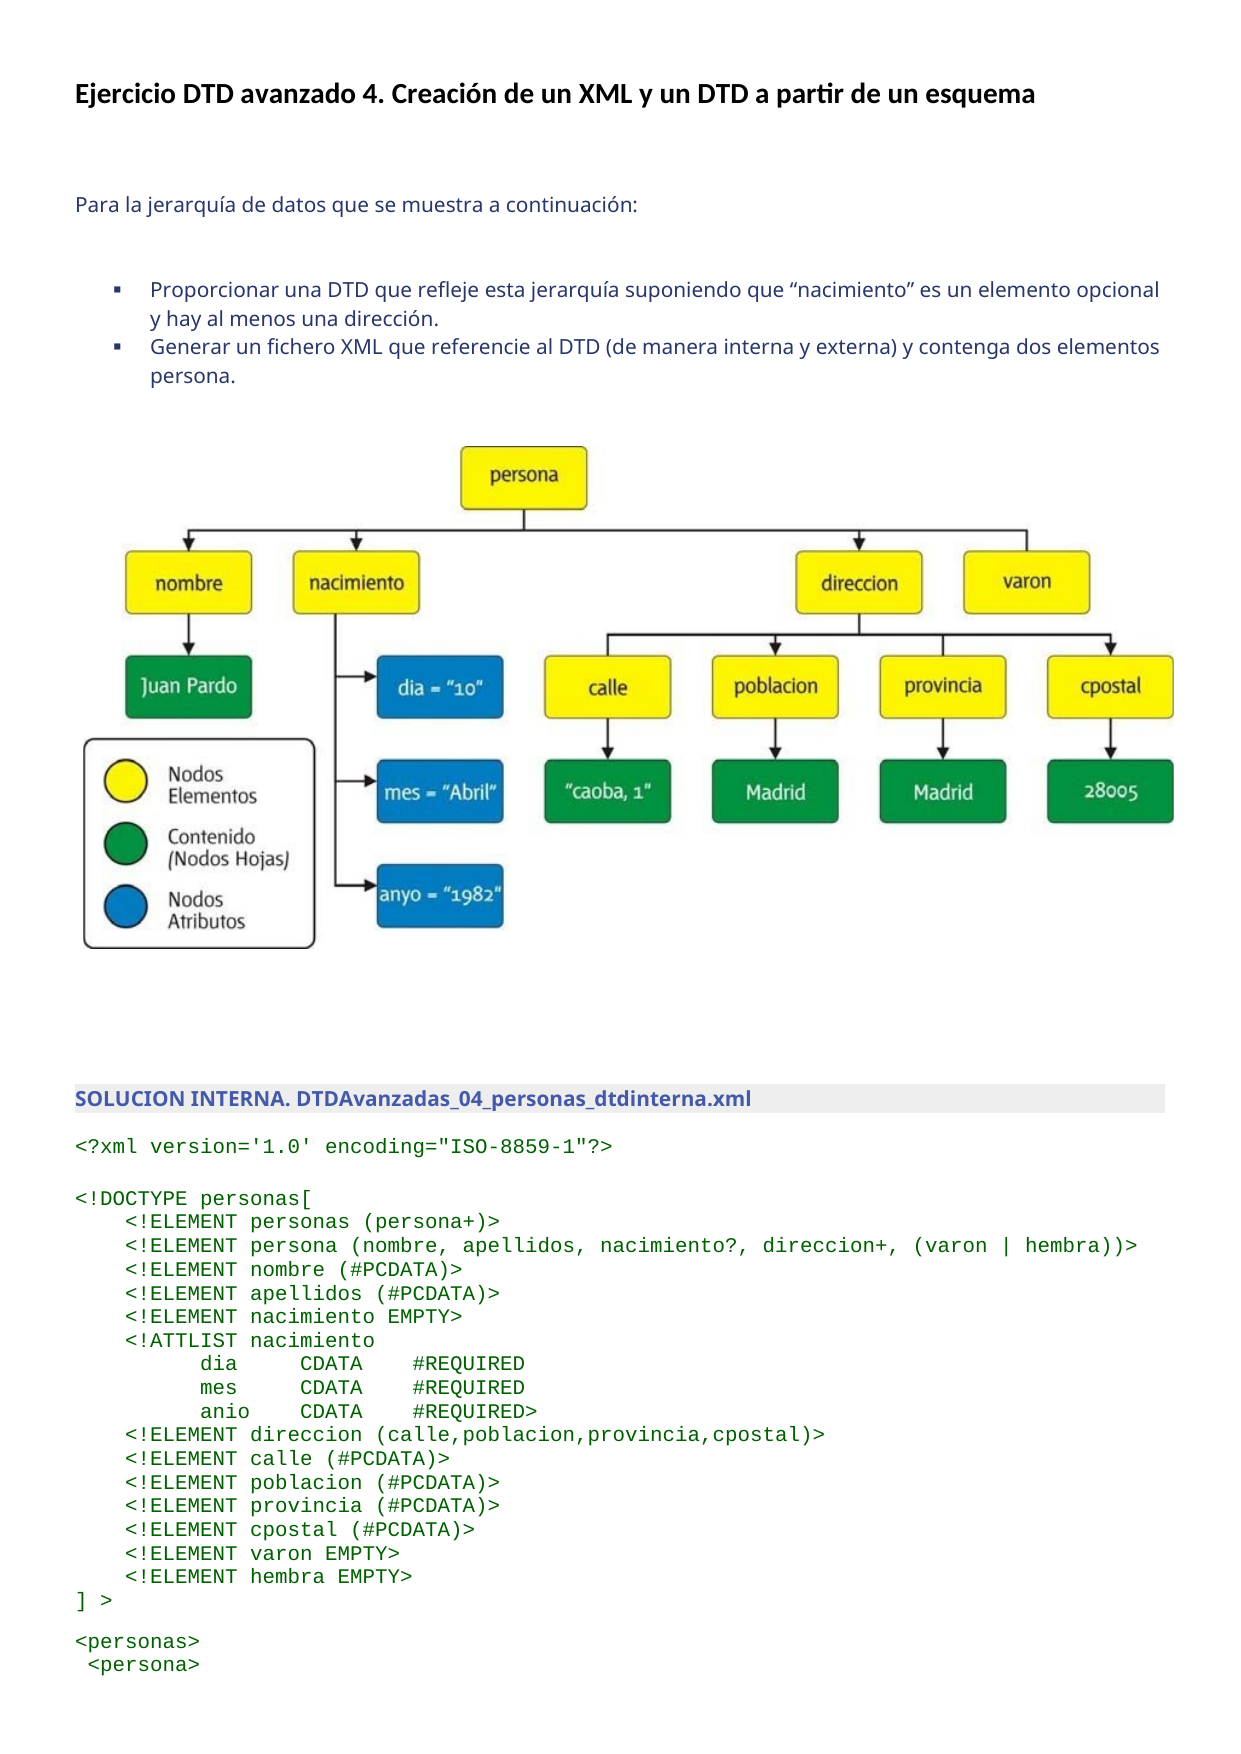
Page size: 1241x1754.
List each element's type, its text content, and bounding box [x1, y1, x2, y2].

text <!ELEMENT hembra EMPTY> [75, 1566, 1165, 1590]
text <!ELEMENT provincia (#PCDATA)> [75, 1495, 1165, 1519]
text dia CDATA #REQUIRED [75, 1353, 1165, 1377]
list Generar un fichero XML que referencie al DTD (de manera interna y externa) y contenga dos elementos persona. [112, 332, 1165, 389]
text <!ELEMENT varon EMPTY> [75, 1543, 1165, 1566]
text <personas> [75, 1631, 1165, 1654]
text <!ELEMENT direccion (calle,poblacion,provincia,cpostal)> [75, 1424, 1165, 1448]
text Ejercicio DTD avanzado 4. Creación de un XML y un DTD a partir de un esquema [75, 75, 1165, 111]
text ] > [75, 1590, 1165, 1613]
text <persona> [75, 1654, 1165, 1678]
text <!ELEMENT nombre (#PCDATA)> [75, 1259, 1165, 1282]
picture [83, 446, 1174, 949]
text <!ELEMENT apellidos (#PCDATA)> [75, 1282, 1165, 1306]
text <!ELEMENT personas (persona+)> [75, 1212, 1165, 1235]
text <!ELEMENT persona (nombre, apellidos, nacimiento?, direccion+, (varon | hembra))> [75, 1235, 1165, 1259]
text <!ELEMENT cpostal (#PCDATA)> [75, 1519, 1165, 1543]
text <!ELEMENT poblacion (#PCDATA)> [75, 1472, 1165, 1495]
text <!DOCTYPE personas[ [75, 1188, 1165, 1212]
list Proporcionar una DTD que refleje esta jerarquía suponiendo que “nacimiento” es un elemento opcional y hay al menos una dirección. [112, 275, 1165, 332]
text SOLUCION INTERNA. DTDAvanzadas_04_personas_dtdinterna.xml [75, 1084, 1165, 1113]
text <!ELEMENT calle (#PCDATA)> [75, 1448, 1165, 1472]
text anio CDATA #REQUIRED> [75, 1401, 1165, 1424]
text mes CDATA #REQUIRED [75, 1377, 1165, 1401]
text <!ATTLIST nacimiento [75, 1330, 1165, 1353]
text Para la jerarquía de datos que se muestra a continuación: [75, 190, 1165, 246]
text <?xml version='1.0' encoding="ISO-8859-1"?> [75, 1136, 1165, 1160]
text <!ELEMENT nacimiento EMPTY> [75, 1306, 1165, 1330]
